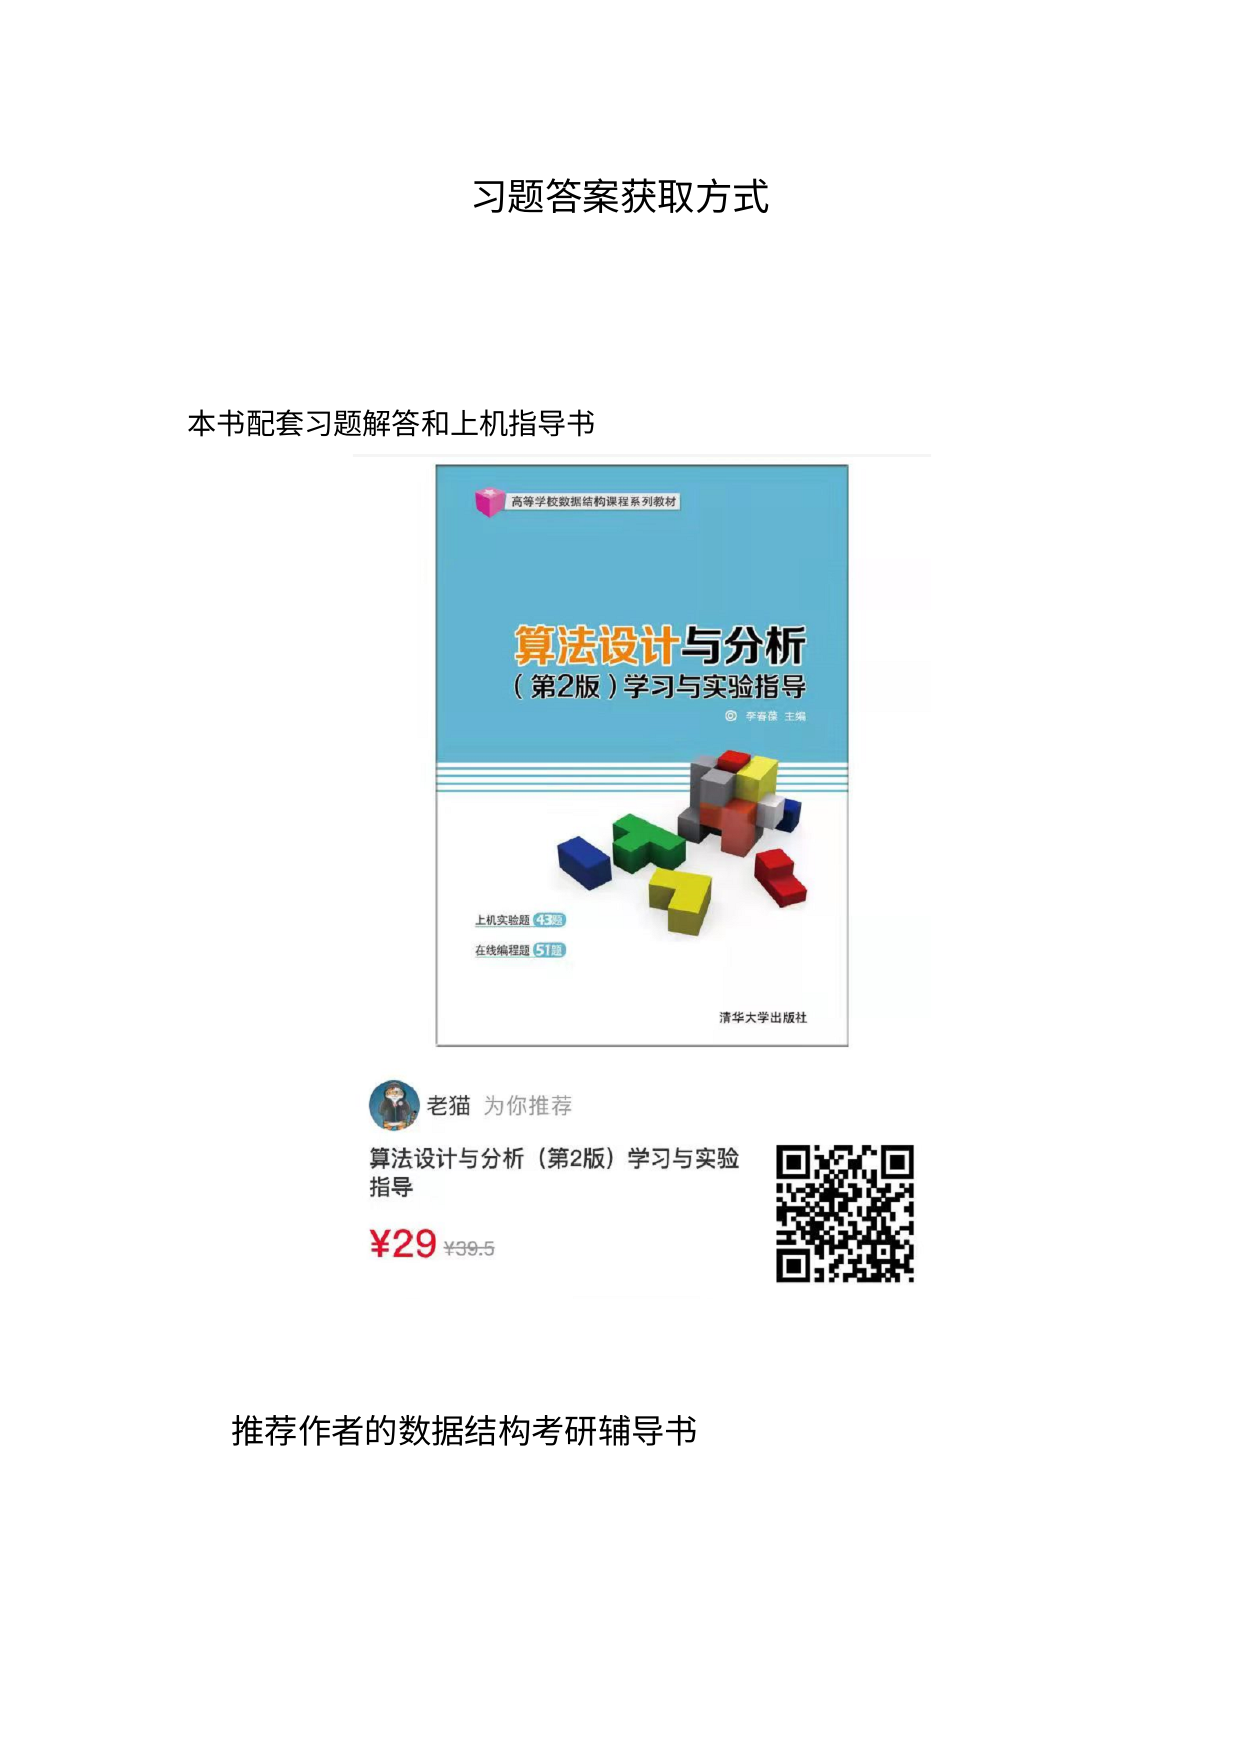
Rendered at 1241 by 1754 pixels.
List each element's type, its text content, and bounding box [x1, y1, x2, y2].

text 习题答案获取方式 [187, 162, 1053, 227]
text 本书配套习题解答和上机指导书 [187, 389, 1053, 454]
picture [352, 454, 932, 1299]
list 推荐作者的数据结构考研辅导书 [231, 1397, 1053, 1462]
